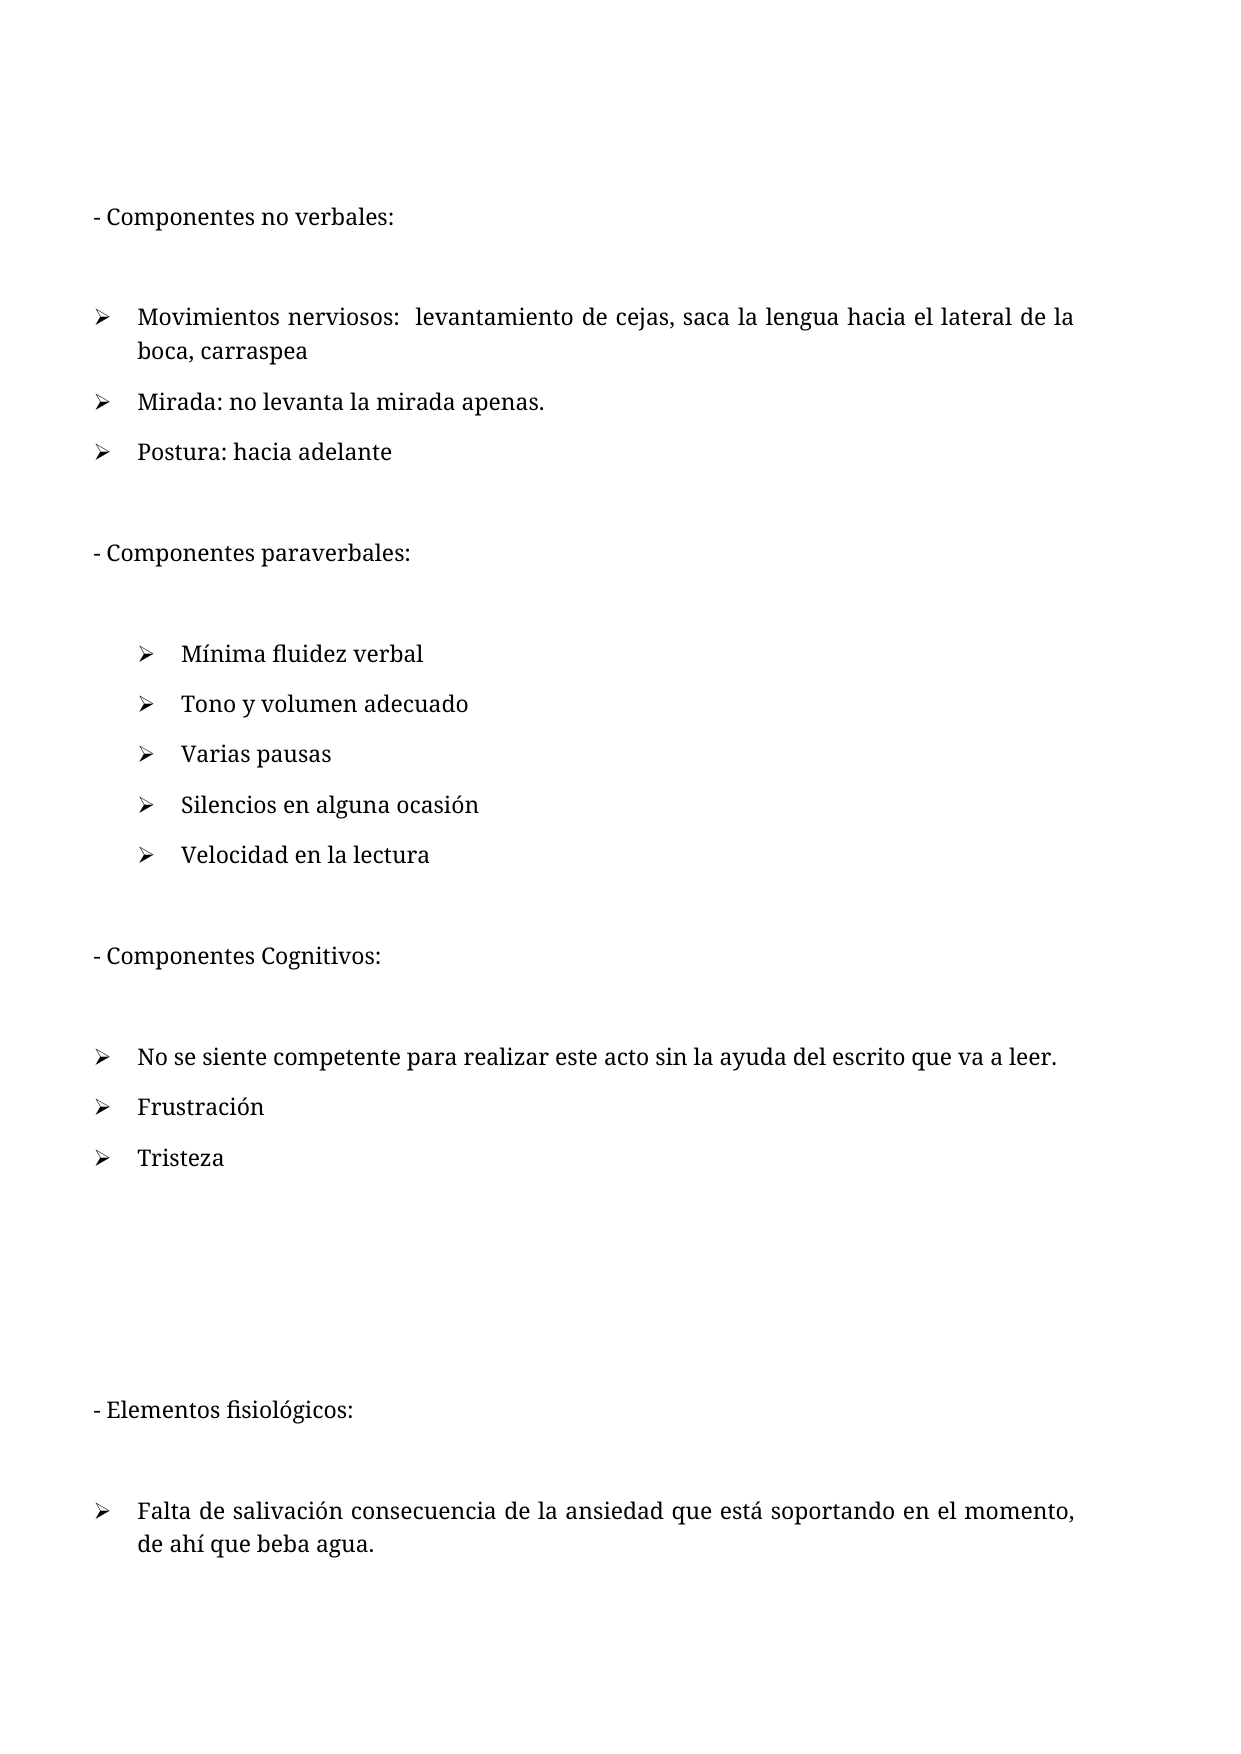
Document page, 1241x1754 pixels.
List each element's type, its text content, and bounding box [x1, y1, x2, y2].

list Frustración [93, 1091, 1076, 1122]
list Velocidad en la lectura [93, 839, 1076, 870]
list Mínima fluidez verbal [93, 637, 1076, 669]
list Falta de salivación consecuencia de la ansiedad que está soportando en el momento, de ahí que beba agua. [93, 1494, 1076, 1559]
list Silencios en alguna ocasión [93, 789, 1076, 820]
list Movimientos nerviosos: levantamiento de cejas, saca la lengua hacia el lateral de la boca, carraspea [93, 301, 1076, 366]
list Tristeza [93, 1142, 1076, 1173]
list Mirada: no levanta la mirada apenas. [93, 385, 1076, 417]
list Postura: hacia adelante [93, 436, 1076, 467]
text - Componentes Cognitivos: [93, 940, 1076, 971]
list Varias pausas [93, 738, 1076, 769]
list Tono y volumen adecuado [93, 688, 1076, 719]
text - Componentes paraverbales: [93, 537, 1076, 568]
list No se siente competente para realizar este acto sin la ayuda del escrito que va a leer. [93, 1041, 1076, 1072]
text - Elementos fisiológicos: [93, 1394, 1076, 1425]
text - Componentes no verbales: [93, 200, 1076, 232]
